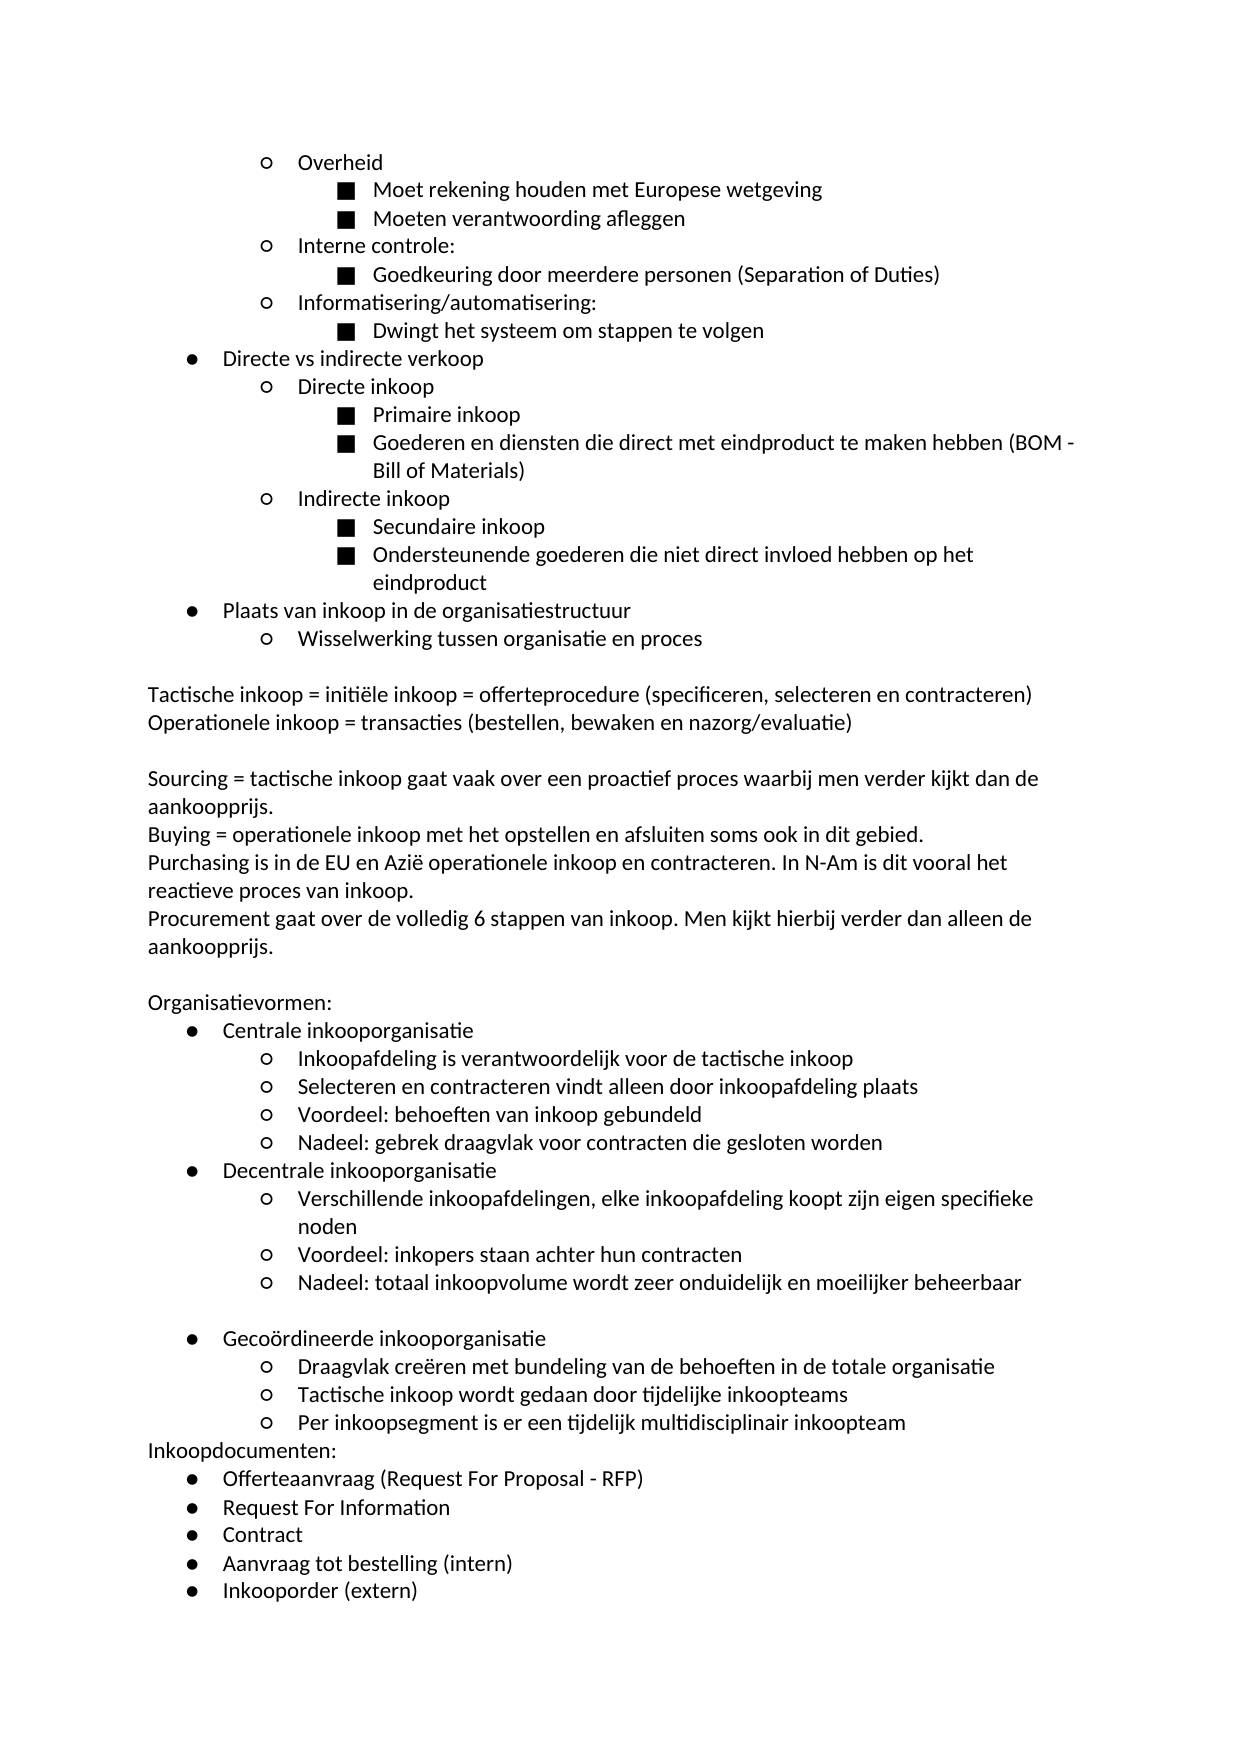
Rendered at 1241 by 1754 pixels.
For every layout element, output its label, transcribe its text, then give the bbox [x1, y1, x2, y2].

list Draagvlak creëren met bundeling van de behoeften in de totale organisatie [260, 1352, 1093, 1381]
text Inkoopdocumenten: [148, 1437, 1093, 1464]
text Tactische inkoop = initiële inkoop = offerteprocedure (specificeren, selecteren en contracteren) [148, 680, 1093, 708]
list Inkoopafdeling is verantwoordelijk voor de tactische inkoop [260, 1044, 1093, 1072]
list Primaire inkoop [335, 400, 1093, 428]
list Per inkoopsegment is er een tijdelijk multidisciplinair inkoopteam [260, 1408, 1093, 1437]
list Directe vs indirecte verkoop [185, 344, 1093, 372]
text Organisatievormen: [148, 988, 1093, 1016]
list Ondersteunende goederen die niet direct invloed hebben op het eindproduct [335, 540, 1093, 596]
list Tactische inkoop wordt gedaan door tijdelijke inkoopteams [260, 1381, 1093, 1408]
list Informatisering/automatisering: [260, 288, 1093, 316]
list Inkooporder (extern) [185, 1577, 1093, 1605]
list Verschillende inkoopafdelingen, elke inkoopafdeling koopt zijn eigen specifieke noden [260, 1184, 1093, 1240]
list Gecoördineerde inkooporganisatie [185, 1324, 1093, 1352]
list Secundaire inkoop [335, 512, 1093, 540]
list Moeten verantwoording afleggen [335, 204, 1093, 232]
list Request For Information [185, 1493, 1093, 1521]
list Overheid [260, 148, 1093, 176]
list Indirecte inkoop [260, 484, 1093, 512]
text Procurement gaat over de volledig 6 stappen van inkoop. Men kijkt hierbij verder dan alleen de aankoopprijs. [148, 904, 1093, 960]
list Offerteaanvraag (Request For Proposal - RFP) [185, 1464, 1093, 1493]
list Nadeel: gebrek draagvlak voor contracten die gesloten worden [260, 1128, 1093, 1156]
list Centrale inkooporganisatie [185, 1016, 1093, 1044]
text Sourcing = tactische inkoop gaat vaak over een proactief proces waarbij men verder kijkt dan de aankoopprijs. [148, 764, 1093, 820]
list Directe inkoop [260, 372, 1093, 400]
list Wisselwerking tussen organisatie en proces [260, 624, 1093, 652]
list Goedkeuring door meerdere personen (Separation of Duties) [335, 260, 1093, 288]
list Goederen en diensten die direct met eindproduct te maken hebben (BOM - Bill of Materials) [335, 428, 1093, 484]
text Purchasing is in de EU en Azië operationele inkoop en contracteren. In N-Am is dit vooral het reactieve proces van inkoop. [148, 848, 1093, 904]
list Voordeel: behoeften van inkoop gebundeld [260, 1100, 1093, 1128]
list Voordeel: inkopers staan achter hun contracten [260, 1240, 1093, 1268]
list Contract [185, 1521, 1093, 1549]
text Operationele inkoop = transacties (bestellen, bewaken en nazorg/evaluatie) [148, 708, 1093, 736]
list Moet rekening houden met Europese wetgeving [335, 176, 1093, 204]
list Dwingt het systeem om stappen te volgen [335, 316, 1093, 344]
text Buying = operationele inkoop met het opstellen en afsluiten soms ook in dit gebied. [148, 820, 1093, 848]
list Aanvraag tot bestelling (intern) [185, 1549, 1093, 1577]
list Interne controle: [260, 232, 1093, 260]
list Plaats van inkoop in de organisatiestructuur [185, 596, 1093, 624]
list Selecteren en contracteren vindt alleen door inkoopafdeling plaats [260, 1072, 1093, 1100]
list Nadeel: totaal inkoopvolume wordt zeer onduidelijk en moeilijker beheerbaar [260, 1268, 1093, 1296]
list Decentrale inkooporganisatie [185, 1156, 1093, 1184]
